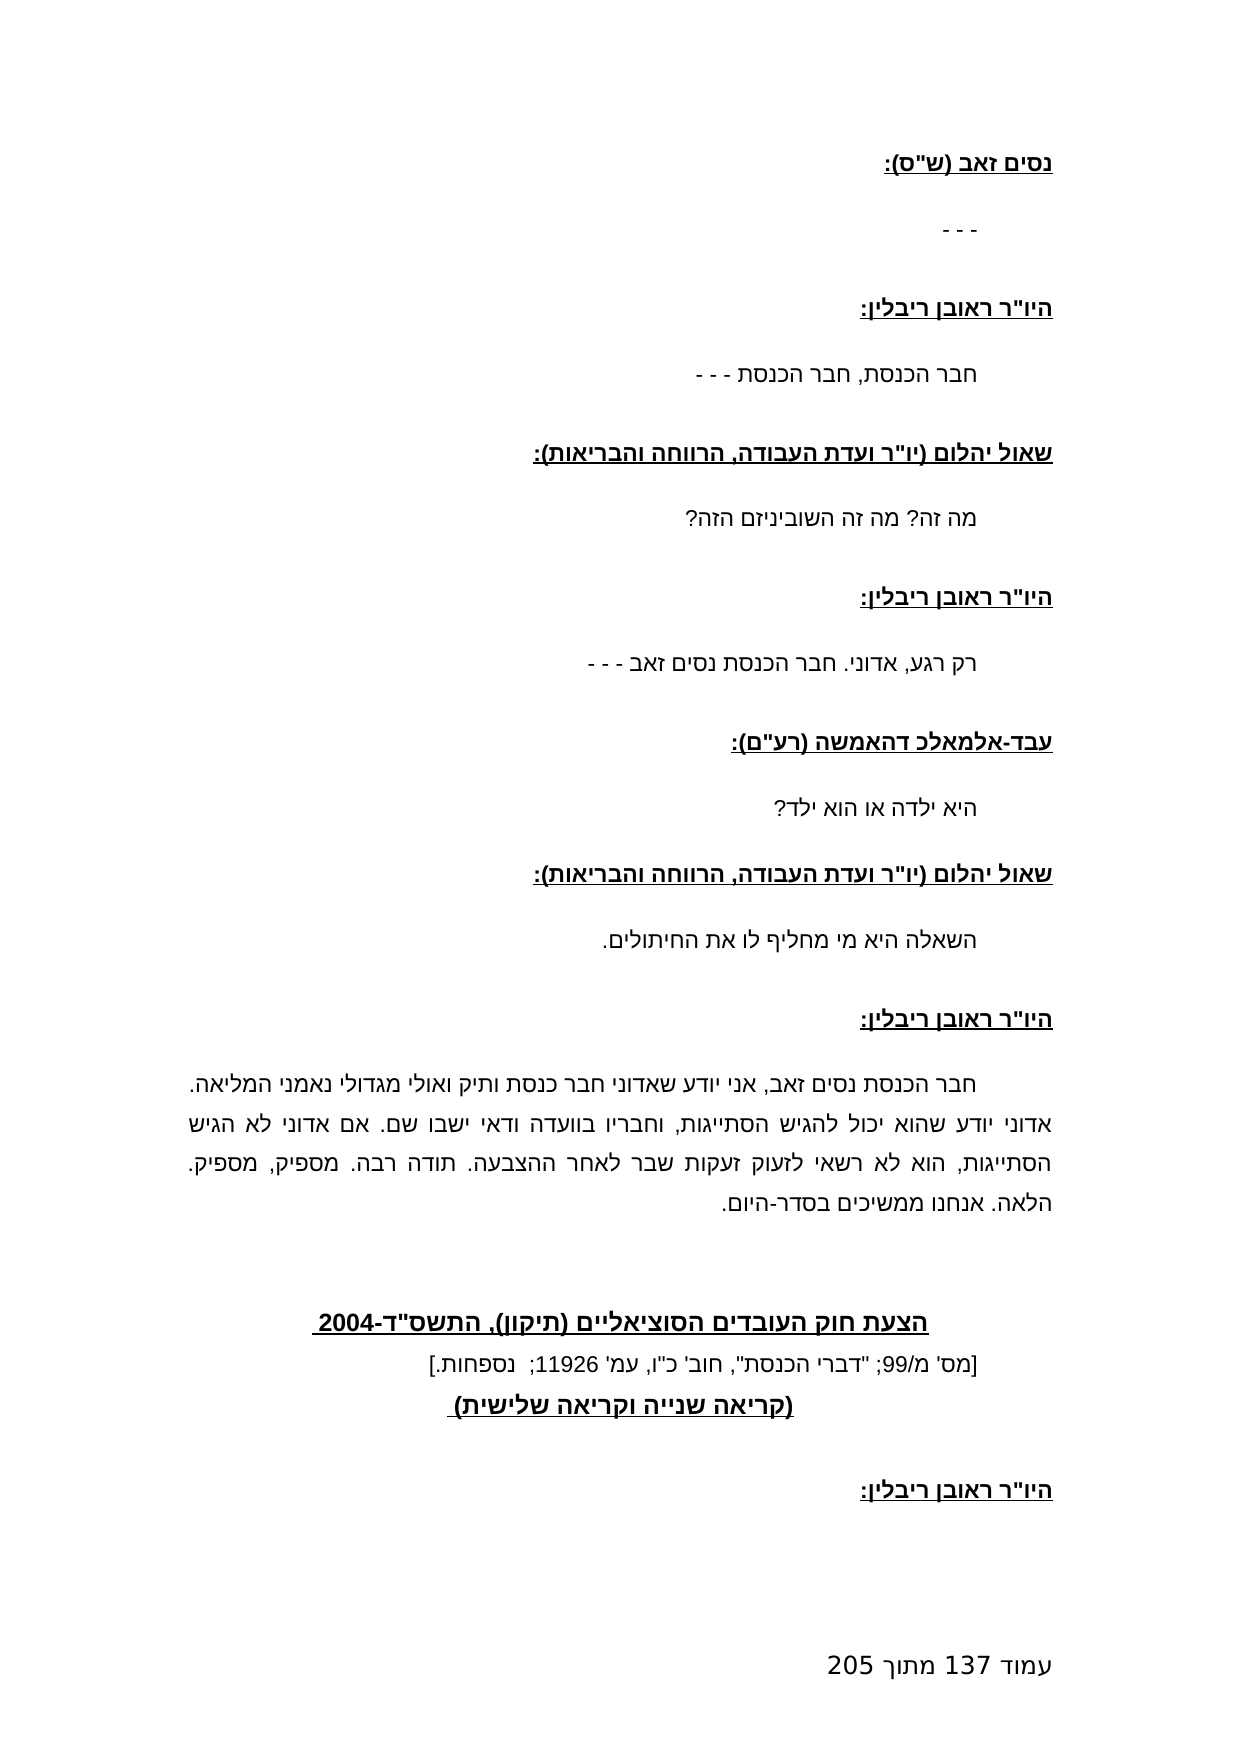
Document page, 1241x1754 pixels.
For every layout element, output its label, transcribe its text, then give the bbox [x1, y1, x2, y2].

text חבר הכנסת נסים זאב, אני יודע שאדוני חבר כנסת ותיק ואולי מגדולי נאמני המליאה. אדוני יודע שהוא יכול להגיש הסתייגות, וחבריו בוועדה ודאי ישבו שם. אם אדוני לא הגיש הסתייגות, הוא לא רשאי לזעוק זעקות שבר לאחר ההצבעה. תודה רבה. מספיק, מספיק. הלאה. אנחנו ממשיכים בסדר-היום. [187, 1071, 1053, 1216]
text השאלה היא מי מחליף לו את החיתולים. [187, 927, 1053, 953]
text היו"ר ראובן ריבלין: [187, 584, 1053, 611]
text היו"ר ראובן ריבלין: [187, 295, 1053, 321]
text עבד-אלמאלכ דהאמשה (רע"ם): [187, 729, 1053, 756]
text היו"ר ראובן ריבלין: [187, 1477, 1053, 1503]
text [מס' מ/99; "דברי הכנסת", חוב' כ"ו, עמ' 11926; נספחות.] [187, 1351, 1053, 1378]
text מה זה? מה זה השוביניזם הזה? [187, 505, 1053, 532]
text הצעת חוק העובדים הסוציאליים (תיקון), התשס"ד-2004 [187, 1308, 1053, 1337]
text נסים זאב (ש"ס): [187, 150, 1053, 176]
text היא ילדה או הוא ילד? [187, 795, 1053, 821]
text חבר הכנסת, חבר הכנסת - - - [187, 361, 1053, 387]
text היו"ר ראובן ריבלין: [187, 1006, 1053, 1032]
text (קריאה שנייה וקריאה שלישית) [187, 1391, 1053, 1420]
text - - - [187, 216, 1053, 242]
text שאול יהלום (יו"ר ועדת העבודה, הרווחה והבריאות): [187, 861, 1053, 887]
text רק רגע, אדוני. חבר הכנסת נסים זאב - - - [187, 650, 1053, 677]
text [187, 439, 1053, 466]
